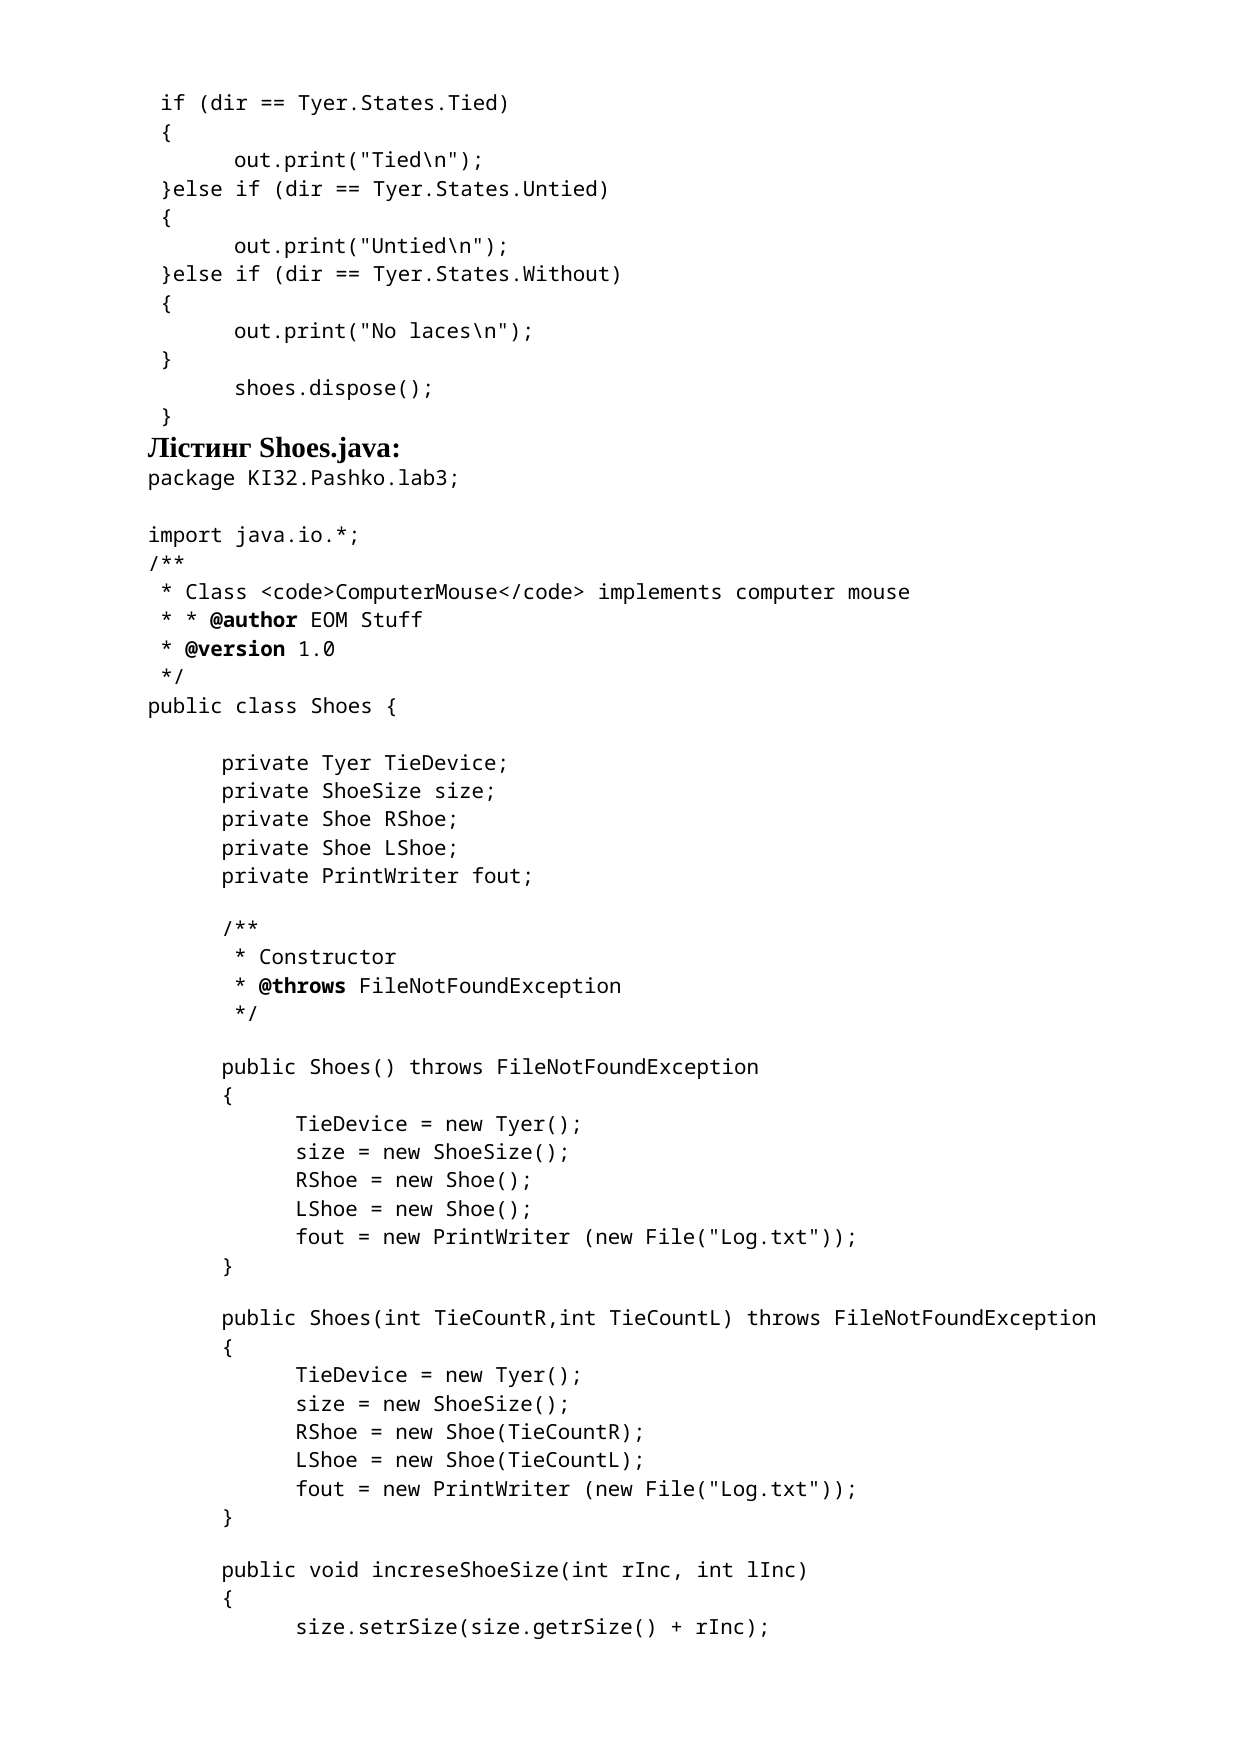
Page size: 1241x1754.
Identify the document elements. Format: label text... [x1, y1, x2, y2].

text } [148, 401, 1152, 430]
text * @throws FileNotFoundException [148, 971, 1152, 999]
text * Class <code>ComputerMouse</code> implements computer mouse [148, 577, 1152, 606]
text private Tyer TieDevice; [148, 748, 1152, 776]
text private Shoe LShoe; [148, 833, 1152, 861]
text size = new ShoeSize(); [148, 1137, 1152, 1166]
text private ShoeSize size; [148, 776, 1152, 804]
text private Shoe RShoe; [148, 804, 1152, 833]
text if (dir == Tyer.States.Tied) [148, 88, 1152, 117]
text public void increseShoeSize(int rInc, int lInc) [148, 1555, 1152, 1583]
text fout = new PrintWriter (new File("Log.txt")); [148, 1222, 1152, 1251]
text size = new ShoeSize(); [148, 1389, 1152, 1417]
text public Shoes(int TieCountR,int TieCountL) throws FileNotFoundException [148, 1303, 1152, 1332]
text package KI32.Pashko.lab3; [148, 463, 1152, 492]
text { [148, 202, 1152, 231]
text }else if (dir == Tyer.States.Without) [148, 259, 1152, 288]
text LShoe = new Shoe(); [148, 1194, 1152, 1222]
text /** [148, 914, 1152, 942]
text LShoe = new Shoe(TieCountL); [148, 1446, 1152, 1474]
text private PrintWriter fout; [148, 861, 1152, 890]
text out.print("Tied\n"); [148, 145, 1152, 174]
text { [148, 1332, 1152, 1360]
text size.setrSize(size.getrSize() + rInc); [148, 1612, 1152, 1640]
text import java.io.*; [148, 520, 1152, 549]
text */ [148, 999, 1152, 1028]
text }else if (dir == Tyer.States.Untied) [148, 174, 1152, 202]
text } [148, 344, 1152, 373]
text * * @author EOM Stuff [148, 606, 1152, 634]
text TieDevice = new Tyer(); [148, 1360, 1152, 1389]
text out.print("No laces\n"); [148, 316, 1152, 344]
text Лістинг Shoes.java: [148, 430, 1152, 463]
text { [148, 1583, 1152, 1612]
text /** [148, 549, 1152, 577]
text TieDevice = new Tyer(); [148, 1109, 1152, 1137]
text { [148, 1080, 1152, 1109]
text * @version 1.0 [148, 634, 1152, 662]
text fout = new PrintWriter (new File("Log.txt")); [148, 1474, 1152, 1502]
text RShoe = new Shoe(TieCountR); [148, 1417, 1152, 1446]
text out.print("Untied\n"); [148, 231, 1152, 259]
text public Shoes() throws FileNotFoundException [148, 1052, 1152, 1080]
text */ [148, 662, 1152, 691]
text public class Shoes { [148, 691, 1152, 719]
text shoes.dispose(); [148, 373, 1152, 401]
text RShoe = new Shoe(); [148, 1166, 1152, 1194]
text { [148, 117, 1152, 145]
text } [148, 1251, 1152, 1279]
text { [148, 288, 1152, 316]
text } [148, 1502, 1152, 1531]
text * Constructor [148, 942, 1152, 971]
